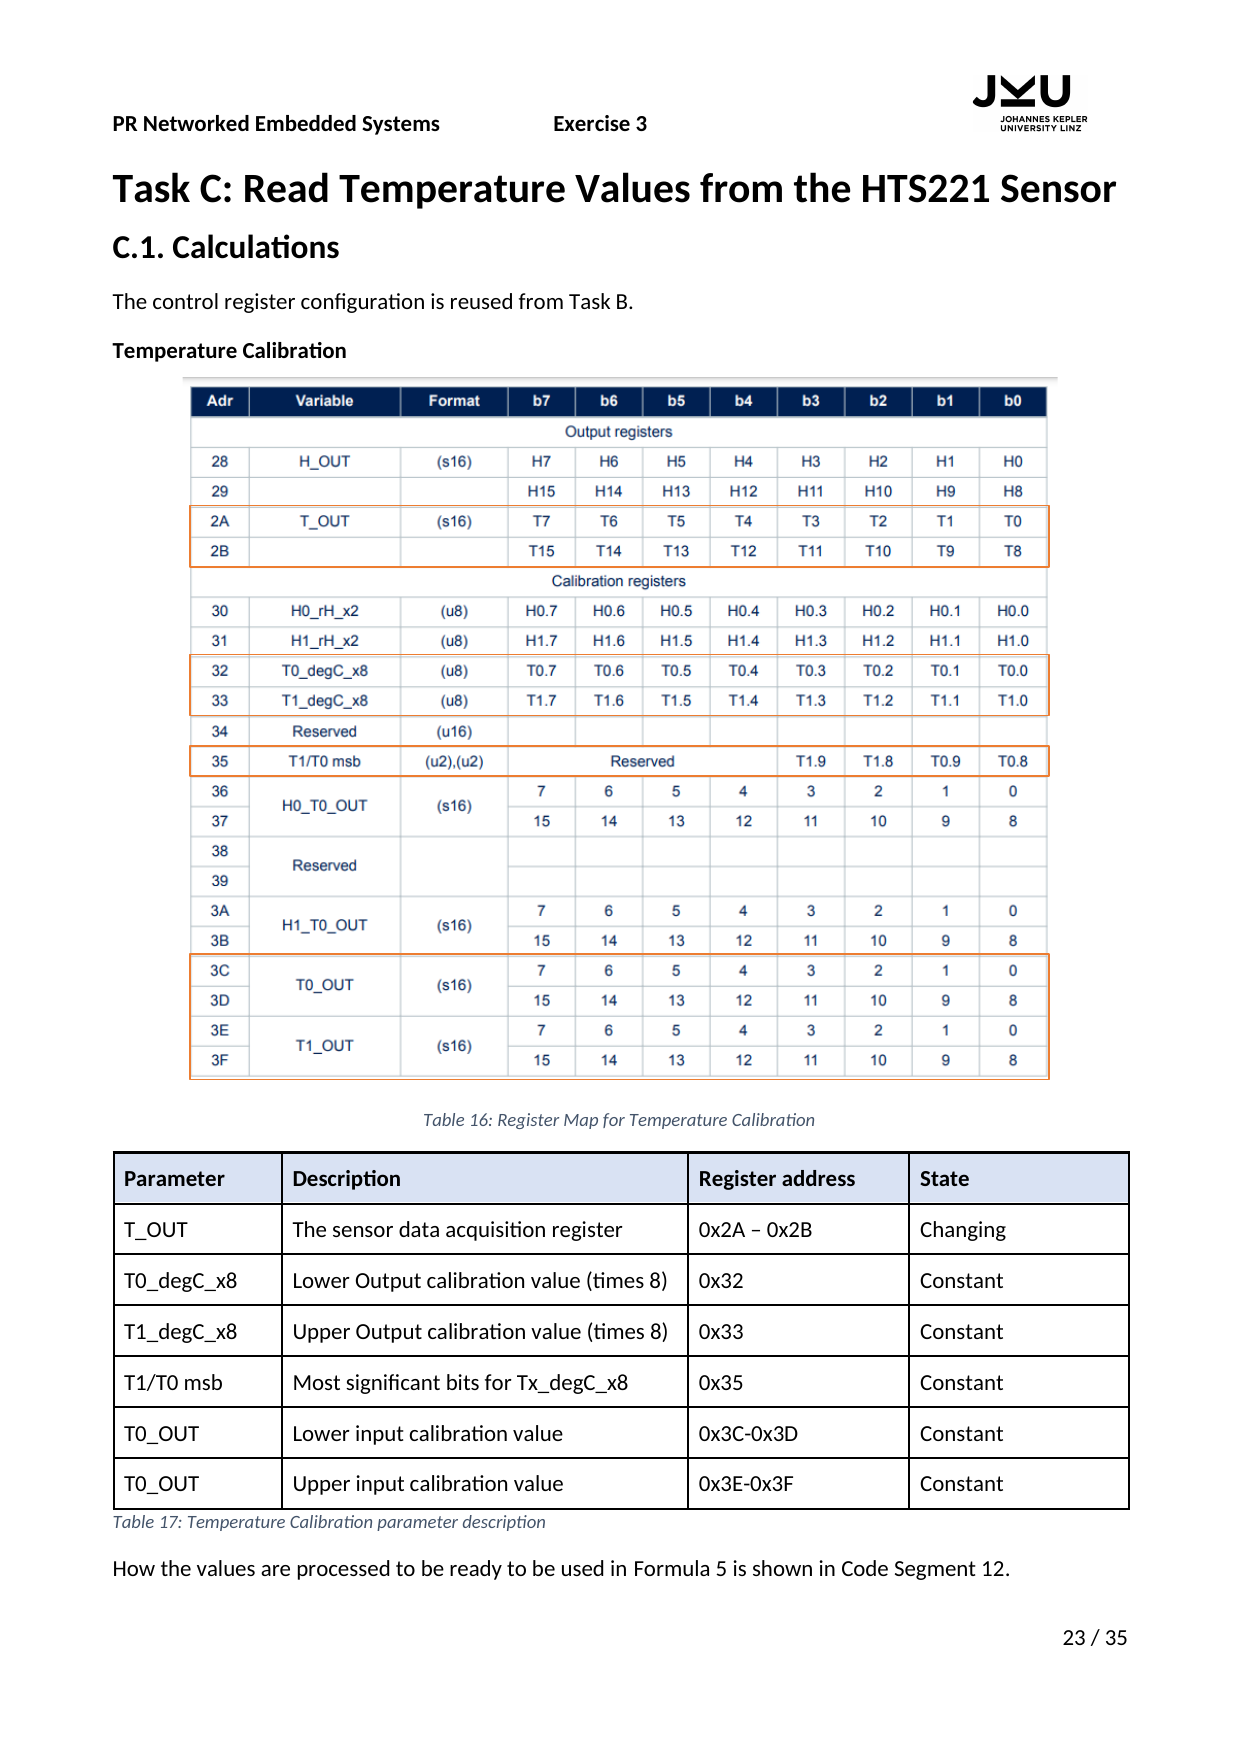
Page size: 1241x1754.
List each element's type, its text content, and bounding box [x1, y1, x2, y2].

table_cell 0x3E-0x3F [689, 1459, 908, 1508]
subtitle C.1. Calculations [112, 226, 1128, 267]
table_header Parameter [115, 1154, 281, 1202]
picture [182, 377, 1058, 1087]
table_cell Constant [910, 1459, 1128, 1508]
table_cell Constant [910, 1408, 1128, 1457]
table_cell T_OUT [115, 1205, 281, 1253]
table_cell T0_degC_x8 [115, 1255, 281, 1304]
table_header Description [283, 1154, 687, 1202]
table_cell T0_OUT [115, 1408, 281, 1457]
text Table 16: Register Map for Temperature Calibration [112, 1108, 1128, 1131]
text The control register configuration is reused from Task B. [112, 287, 1128, 315]
table_cell T0_OUT [115, 1459, 281, 1508]
table_cell Constant [910, 1306, 1128, 1355]
table_cell The sensor data acquisition register [283, 1205, 687, 1253]
table_cell T1/T0 msb [115, 1357, 281, 1406]
table_cell Lower input calibration value [283, 1408, 687, 1457]
table_header State [910, 1154, 1128, 1202]
table_cell 0x3C-0x3D [689, 1408, 908, 1457]
subtitle Temperature Calibration [112, 336, 1128, 364]
table_cell 0x2A – 0x2B [689, 1205, 908, 1253]
table_cell 0x32 [689, 1255, 908, 1304]
table_cell 0x35 [689, 1357, 908, 1406]
picture [972, 75, 1088, 132]
table_cell Upper Output calibration value (times 8) [283, 1306, 687, 1355]
table_cell 0x33 [689, 1306, 908, 1355]
subtitle Task C: Read Temperature Values from the HTS221 Sensor [112, 162, 1128, 213]
table_cell Lower Output calibration value (times 8) [283, 1255, 687, 1304]
table_cell Constant [910, 1357, 1128, 1406]
table_header Register address [689, 1154, 908, 1202]
table_cell Constant [910, 1255, 1128, 1304]
table_cell Upper input calibration value [283, 1459, 687, 1508]
text How the values are processed to be ready to be used in Formula 5 is shown in Code Segment 12. [112, 1554, 1128, 1582]
table_cell Most significant bits for Tx_degC_x8 [283, 1357, 687, 1406]
text Table 17: Temperature Calibration parameter description [112, 1510, 1128, 1533]
table_cell T1_degC_x8 [115, 1306, 281, 1355]
table_cell Changing [910, 1205, 1128, 1253]
